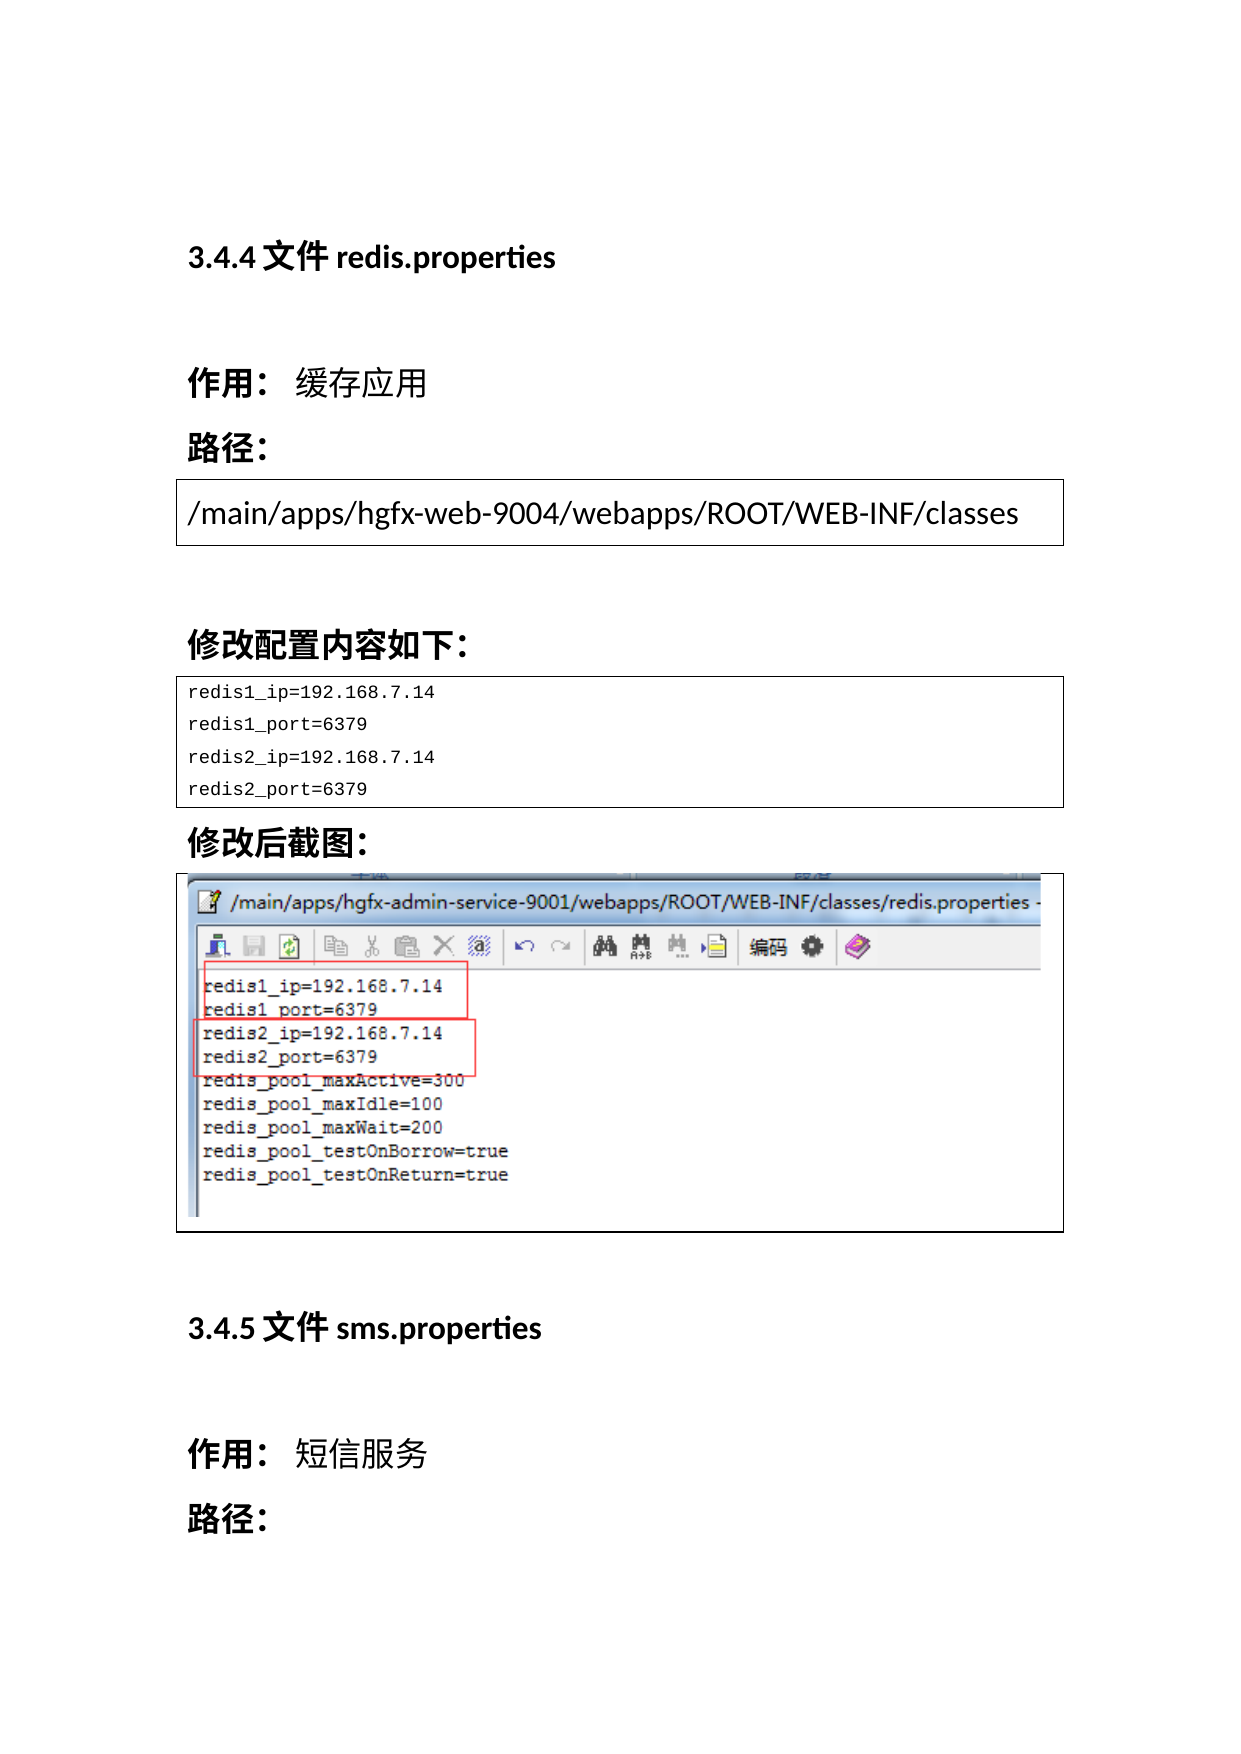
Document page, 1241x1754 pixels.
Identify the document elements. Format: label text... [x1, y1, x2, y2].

subtitle 3.4.4文件redis.properties [187, 222, 1053, 287]
picture [187, 873, 1041, 1217]
table_header [177, 874, 1063, 1231]
subtitle 3.4.5文件sms.properties [187, 1292, 1053, 1357]
table_header redis1_ip=192.168.7.14 redis1_port=6379 redis2_ip=192.168.7.14 redis2_port=6379 [177, 677, 1063, 807]
table_header /main/apps/hgfx-web-9004/webapps/ROOT/WEB-INF/classes [177, 480, 1063, 545]
text 作用： 短信服务 [187, 1419, 1053, 1484]
text 路径： [187, 1484, 1053, 1549]
text 路径： [187, 414, 1053, 479]
text 作用： 缓存应用 [187, 349, 1053, 414]
text 修改配置内容如下： [187, 611, 1053, 676]
text 修改后截图： [187, 808, 1053, 873]
